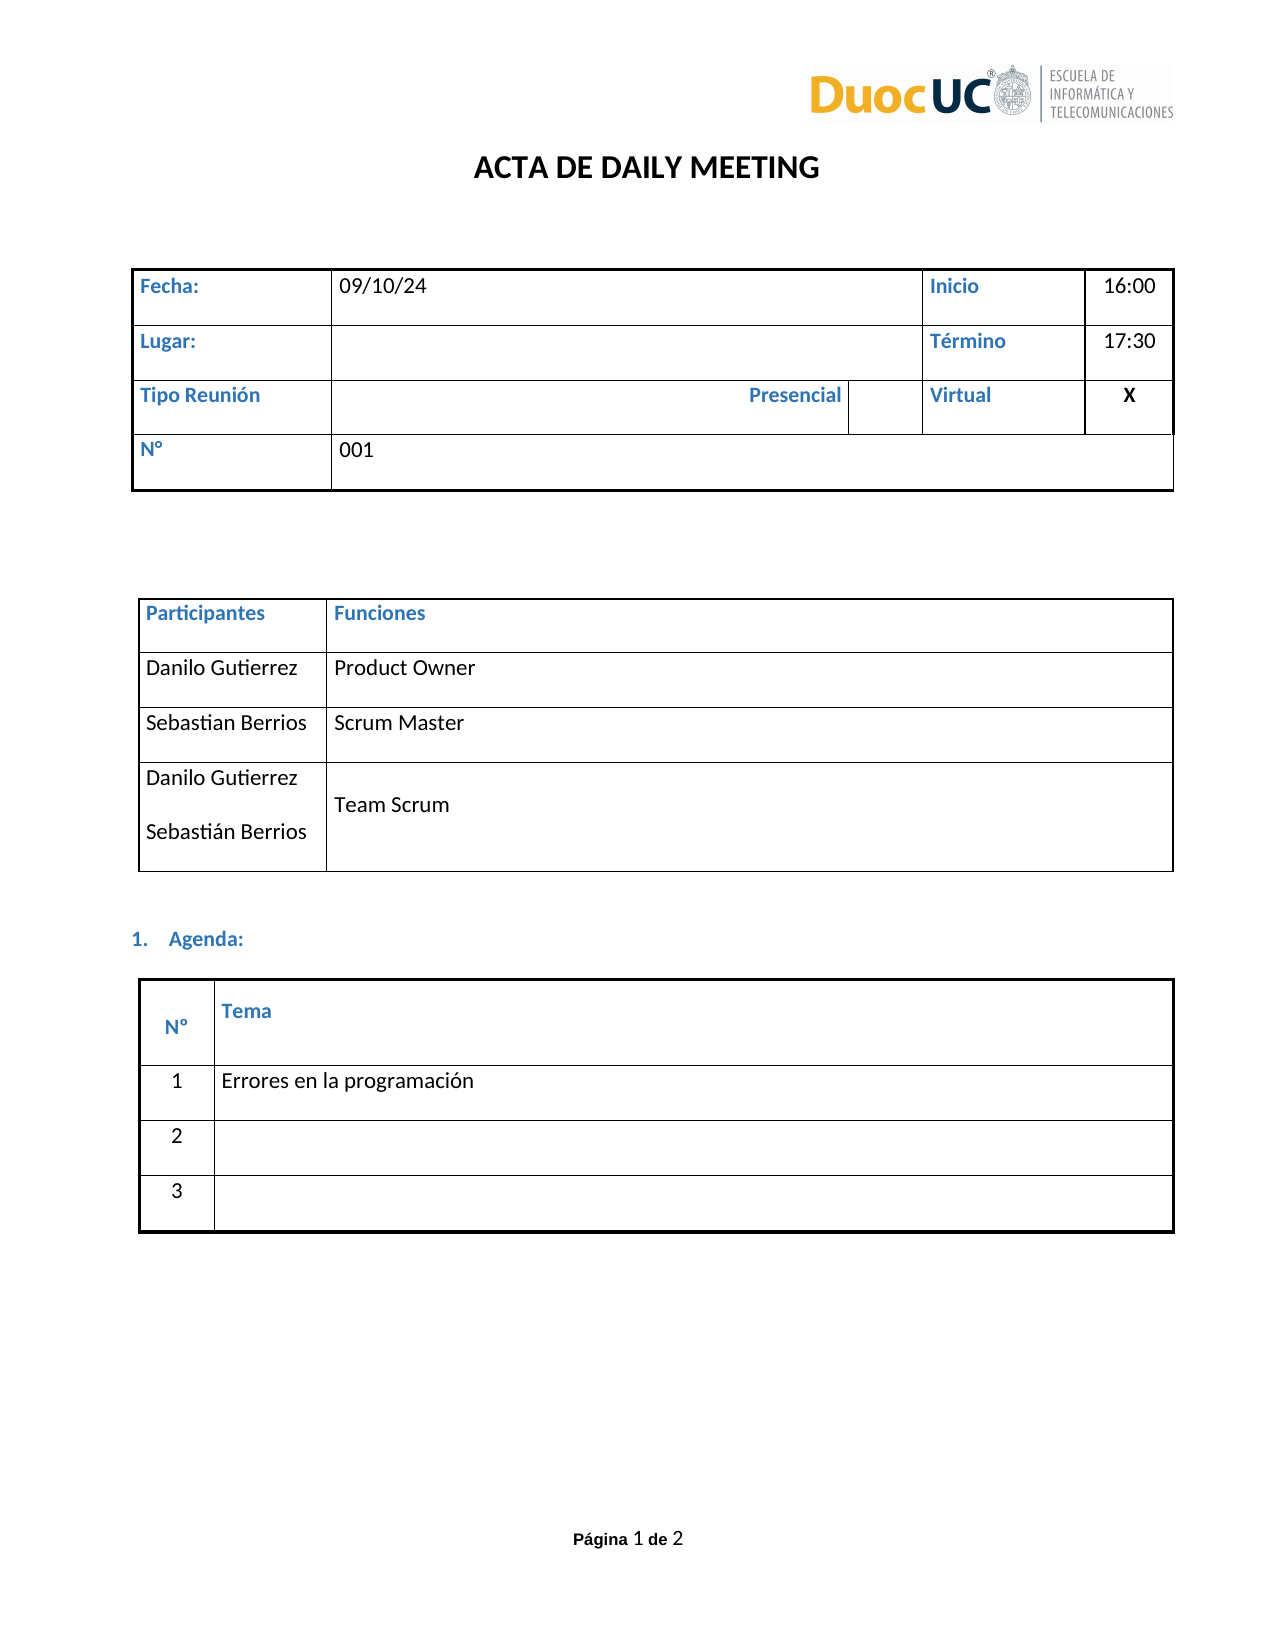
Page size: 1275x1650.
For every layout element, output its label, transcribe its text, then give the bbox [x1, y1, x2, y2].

table_cell Virtual [923, 381, 1084, 434]
table_header Tema [215, 981, 1172, 1065]
table_cell 1 [141, 1066, 214, 1120]
table_header Participantes [140, 600, 326, 652]
table_cell [332, 326, 922, 380]
table_cell 17:30 [1086, 326, 1172, 380]
table_header 16:00 [1086, 271, 1172, 325]
table_header Fecha: [134, 271, 331, 325]
table_header Nº [141, 981, 214, 1065]
table_cell X [1086, 381, 1172, 434]
table_cell Team Scrum [327, 763, 1172, 871]
table_cell Danilo Gutierrez [140, 653, 326, 707]
table_header 09/10/24 [332, 271, 922, 325]
text ACTA DE DAILY MEETING [131, 146, 1162, 186]
table_cell Errores en la programación [215, 1066, 1172, 1120]
table_cell [215, 1176, 1172, 1230]
picture [810, 63, 1174, 124]
list Agenda: [131, 925, 1162, 952]
table_cell Término [923, 326, 1084, 380]
table_cell 3 [141, 1176, 214, 1230]
table_cell N° [134, 435, 331, 489]
table_cell Scrum Master [327, 708, 1172, 762]
table_cell Sebastian Berrios [140, 708, 326, 762]
table_cell Presencial [332, 381, 848, 434]
table_cell Product Owner [327, 653, 1172, 707]
table_cell Tipo Reunión [134, 381, 331, 434]
table_cell 2 [141, 1121, 214, 1175]
table_cell Danilo Gutierrez Sebastián Berrios [140, 763, 326, 871]
table_header Inicio [923, 271, 1084, 325]
table_cell [215, 1121, 1172, 1175]
table_cell Lugar: [134, 326, 331, 380]
table_cell [849, 381, 922, 434]
table_header Funciones [327, 600, 1172, 652]
table_cell 001 [332, 434, 1173, 489]
